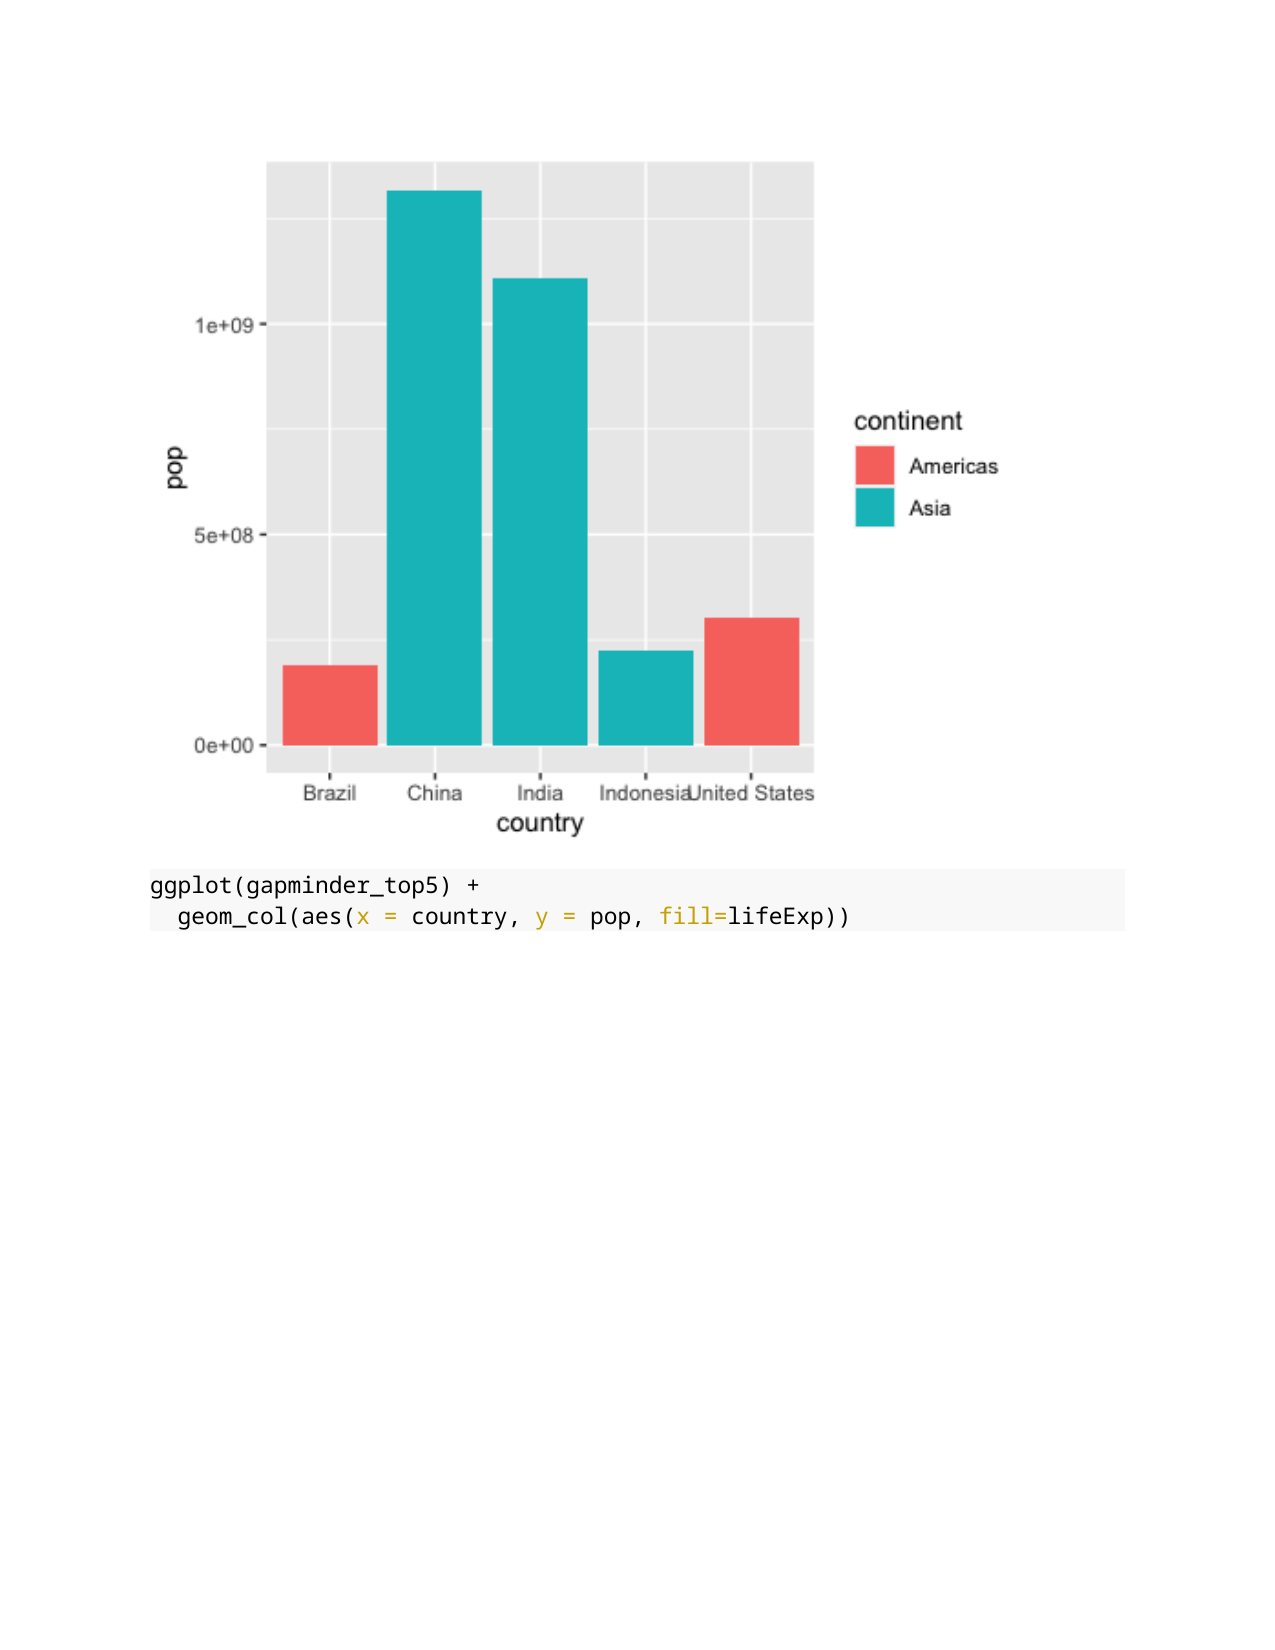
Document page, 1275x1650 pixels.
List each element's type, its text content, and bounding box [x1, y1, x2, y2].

picture [150, 150, 1025, 850]
text ggplot(gapminder_top5) + geom_col(aes(x = country, y = pop, fill=lifeExp)) [480, 869, 1125, 931]
